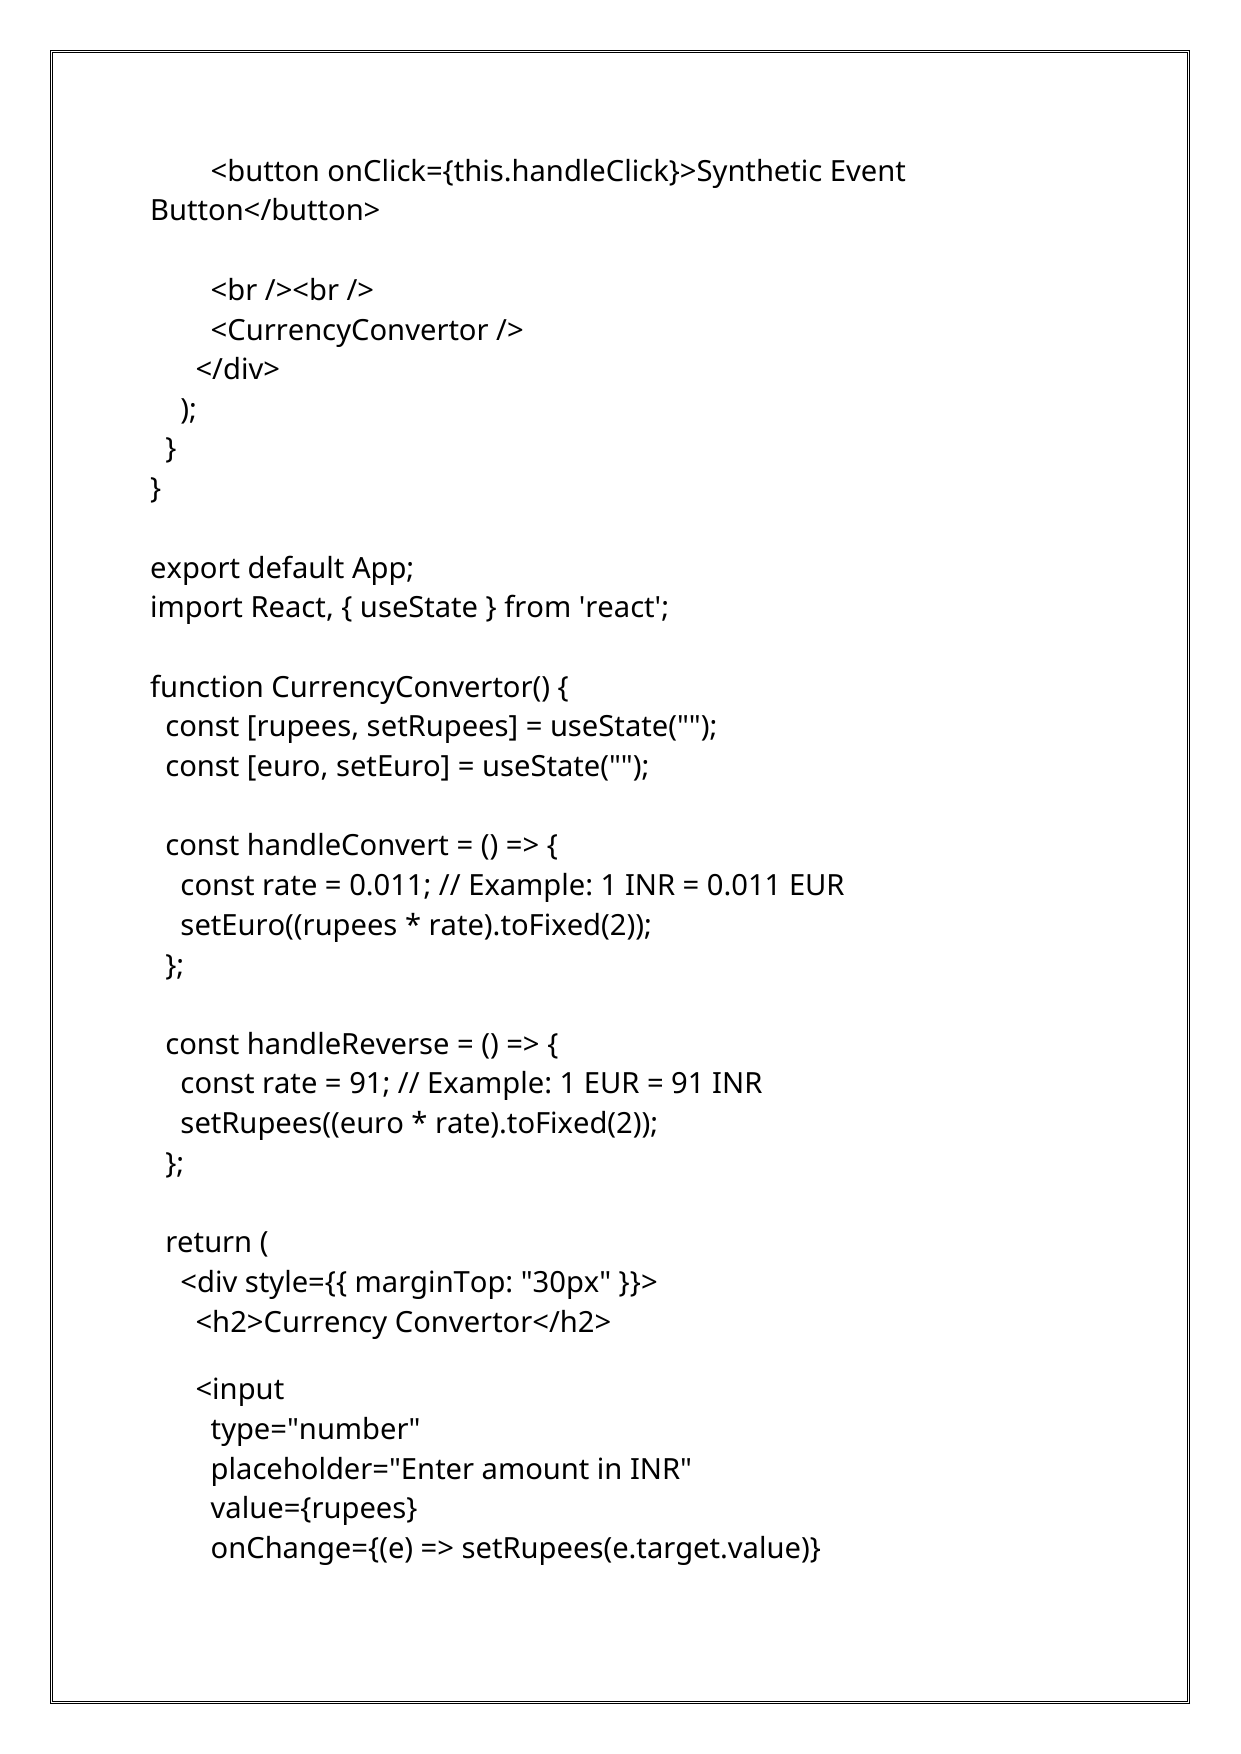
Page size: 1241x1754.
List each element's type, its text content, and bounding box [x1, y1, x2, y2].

text </div> [150, 348, 1090, 388]
text <button onClick={this.handleClick}>Synthetic Event Button</button> [150, 150, 1090, 229]
text <div style={{ marginTop: "30px" }}> [150, 1261, 1090, 1301]
text return ( [150, 1222, 1090, 1261]
text }; [150, 1142, 1090, 1182]
text setEuro((rupees * rate).toFixed(2)); [150, 904, 1090, 944]
text const rate = 91; // Example: 1 EUR = 91 INR [150, 1063, 1090, 1102]
text const handleConvert = () => { [150, 825, 1090, 864]
text const [rupees, setRupees] = useState(""); [150, 706, 1090, 745]
text <input [150, 1369, 1090, 1408]
text const [euro, setEuro] = useState(""); [150, 745, 1090, 785]
text type="number" [150, 1408, 1090, 1448]
text <CurrencyConvertor /> [150, 309, 1090, 348]
text const handleReverse = () => { [150, 1023, 1090, 1063]
text }; [150, 944, 1090, 983]
text function CurrencyConvertor() { [150, 666, 1090, 706]
text import React, { useState } from 'react'; [150, 587, 1090, 626]
text onChange={(e) => setRupees(e.target.value)} [150, 1527, 1090, 1567]
text } [150, 467, 1090, 507]
text <h2>Currency Convertor</h2> [150, 1301, 1090, 1341]
text placeholder="Enter amount in INR" [150, 1448, 1090, 1488]
text } [150, 428, 1090, 467]
text const rate = 0.011; // Example: 1 INR = 0.011 EUR [150, 864, 1090, 904]
text export default App; [150, 547, 1090, 587]
text ); [150, 388, 1090, 428]
text <br /><br /> [150, 269, 1090, 309]
text setRupees((euro * rate).toFixed(2)); [150, 1102, 1090, 1142]
text value={rupees} [150, 1488, 1090, 1527]
